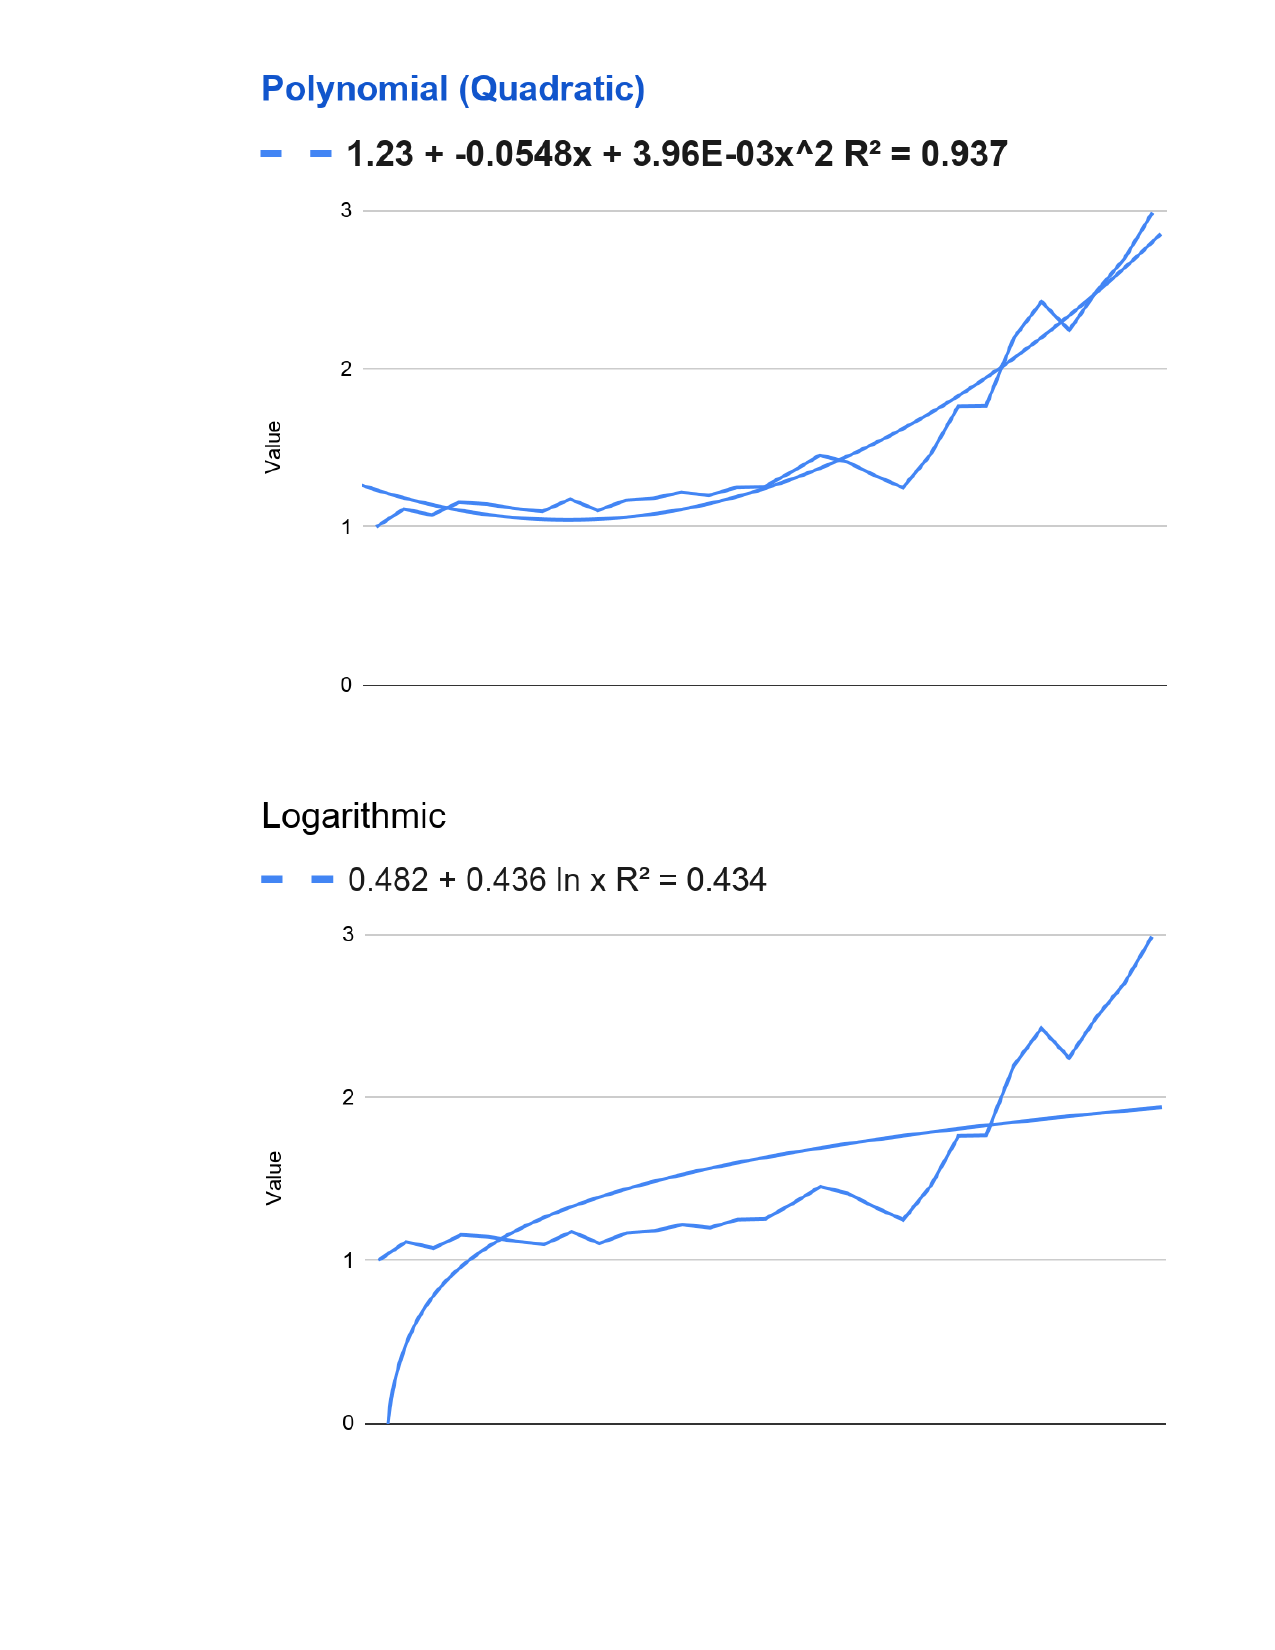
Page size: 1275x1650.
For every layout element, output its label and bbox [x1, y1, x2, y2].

picture [225, 758, 1200, 1471]
picture [225, 31, 1200, 732]
